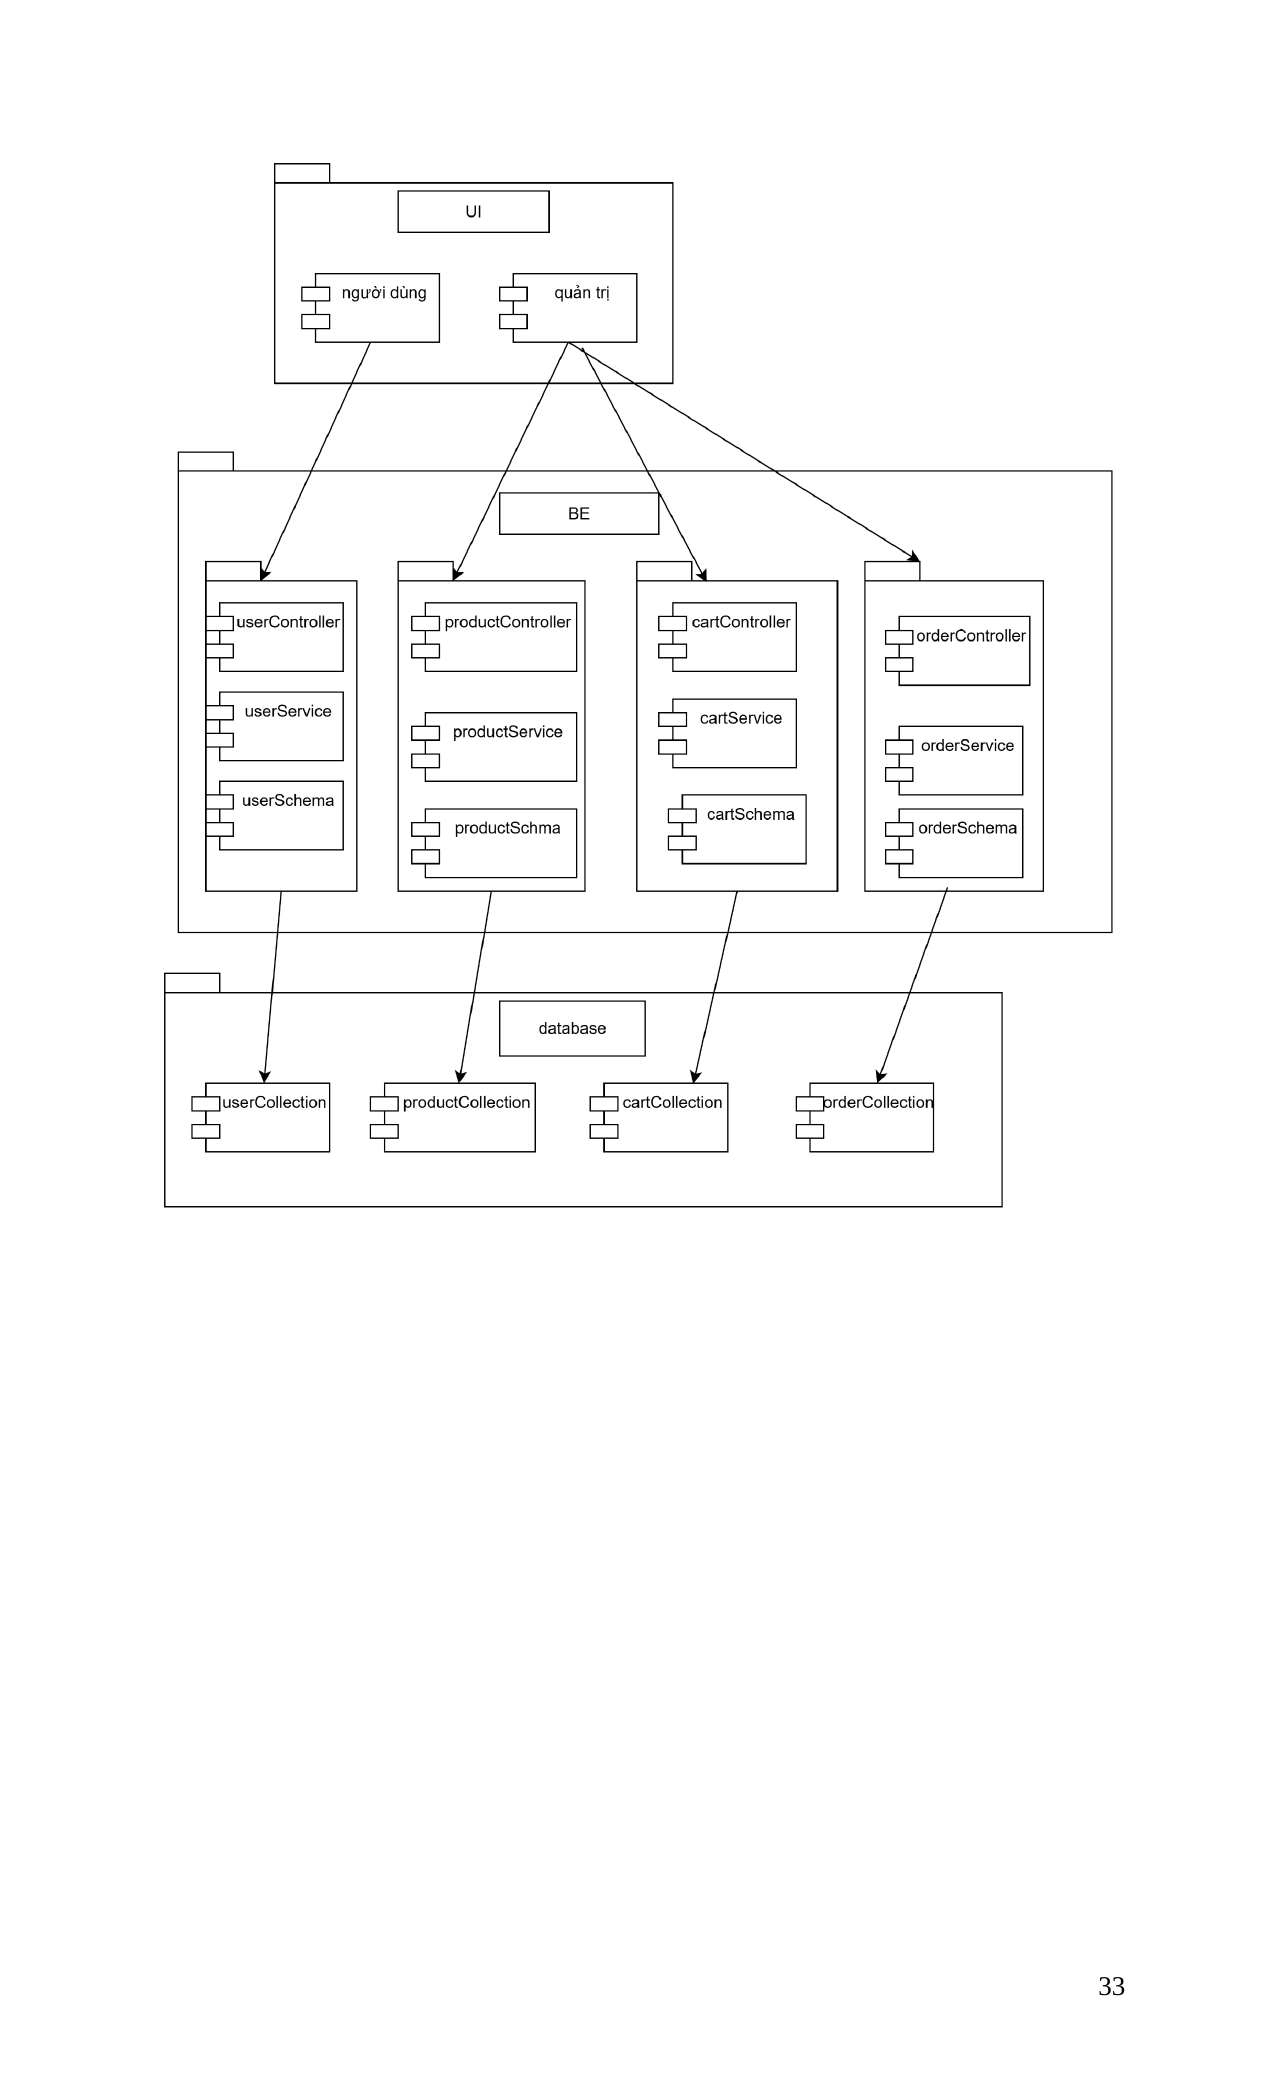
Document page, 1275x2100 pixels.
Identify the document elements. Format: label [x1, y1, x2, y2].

picture [150, 149, 1125, 1221]
